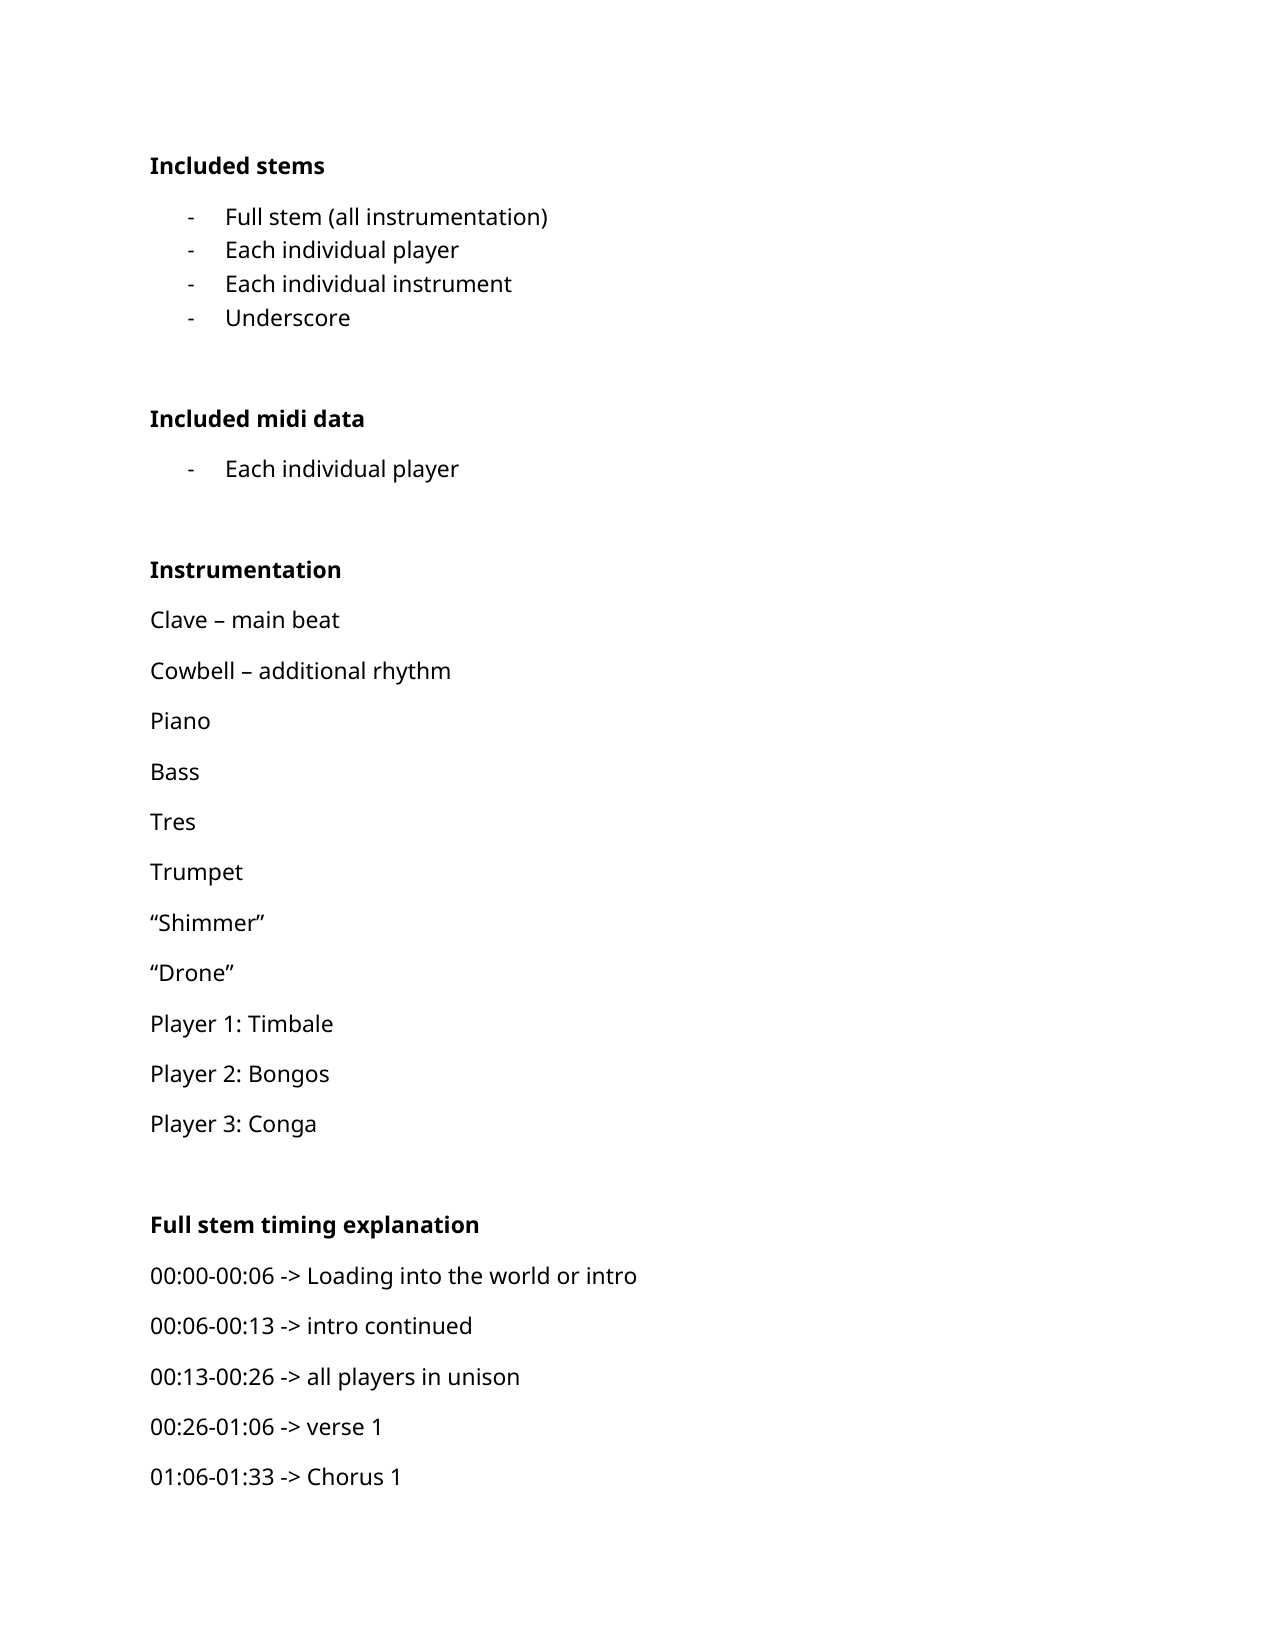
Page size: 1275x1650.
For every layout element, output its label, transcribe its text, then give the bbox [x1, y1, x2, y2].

text 00:06-00:13 -> intro continued [150, 1310, 1125, 1341]
text “Drone” [150, 957, 1125, 988]
text Full stem timing explanation [150, 1209, 1125, 1240]
text Tres [150, 806, 1125, 837]
list Each individual player [187, 453, 1125, 484]
text Clave – main beat [150, 604, 1125, 635]
text Trumpet [150, 856, 1125, 887]
text Included stems [150, 150, 1125, 181]
text Piano [150, 705, 1125, 736]
text Cowbell – additional rhythm [150, 654, 1125, 686]
text Player 1: Timbale [150, 1007, 1125, 1039]
text 00:13-00:26 -> all players in unison [150, 1360, 1125, 1392]
text “Shimmer” [150, 907, 1125, 938]
list Full stem (all instrumentation) [187, 200, 1125, 232]
list Each individual player [187, 234, 1125, 265]
text Instrumentation [150, 554, 1125, 585]
text 01:06-01:33 -> Chorus 1 [150, 1461, 1125, 1492]
text Included midi data [150, 402, 1125, 434]
list Underscore [187, 302, 1125, 333]
text Player 3: Conga [150, 1108, 1125, 1139]
text 00:26-01:06 -> verse 1 [150, 1411, 1125, 1442]
list Each individual instrument [187, 268, 1125, 299]
text 00:00-00:06 -> Loading into the world or intro [150, 1259, 1125, 1291]
text Player 2: Bongos [150, 1058, 1125, 1089]
text Bass [150, 755, 1125, 787]
